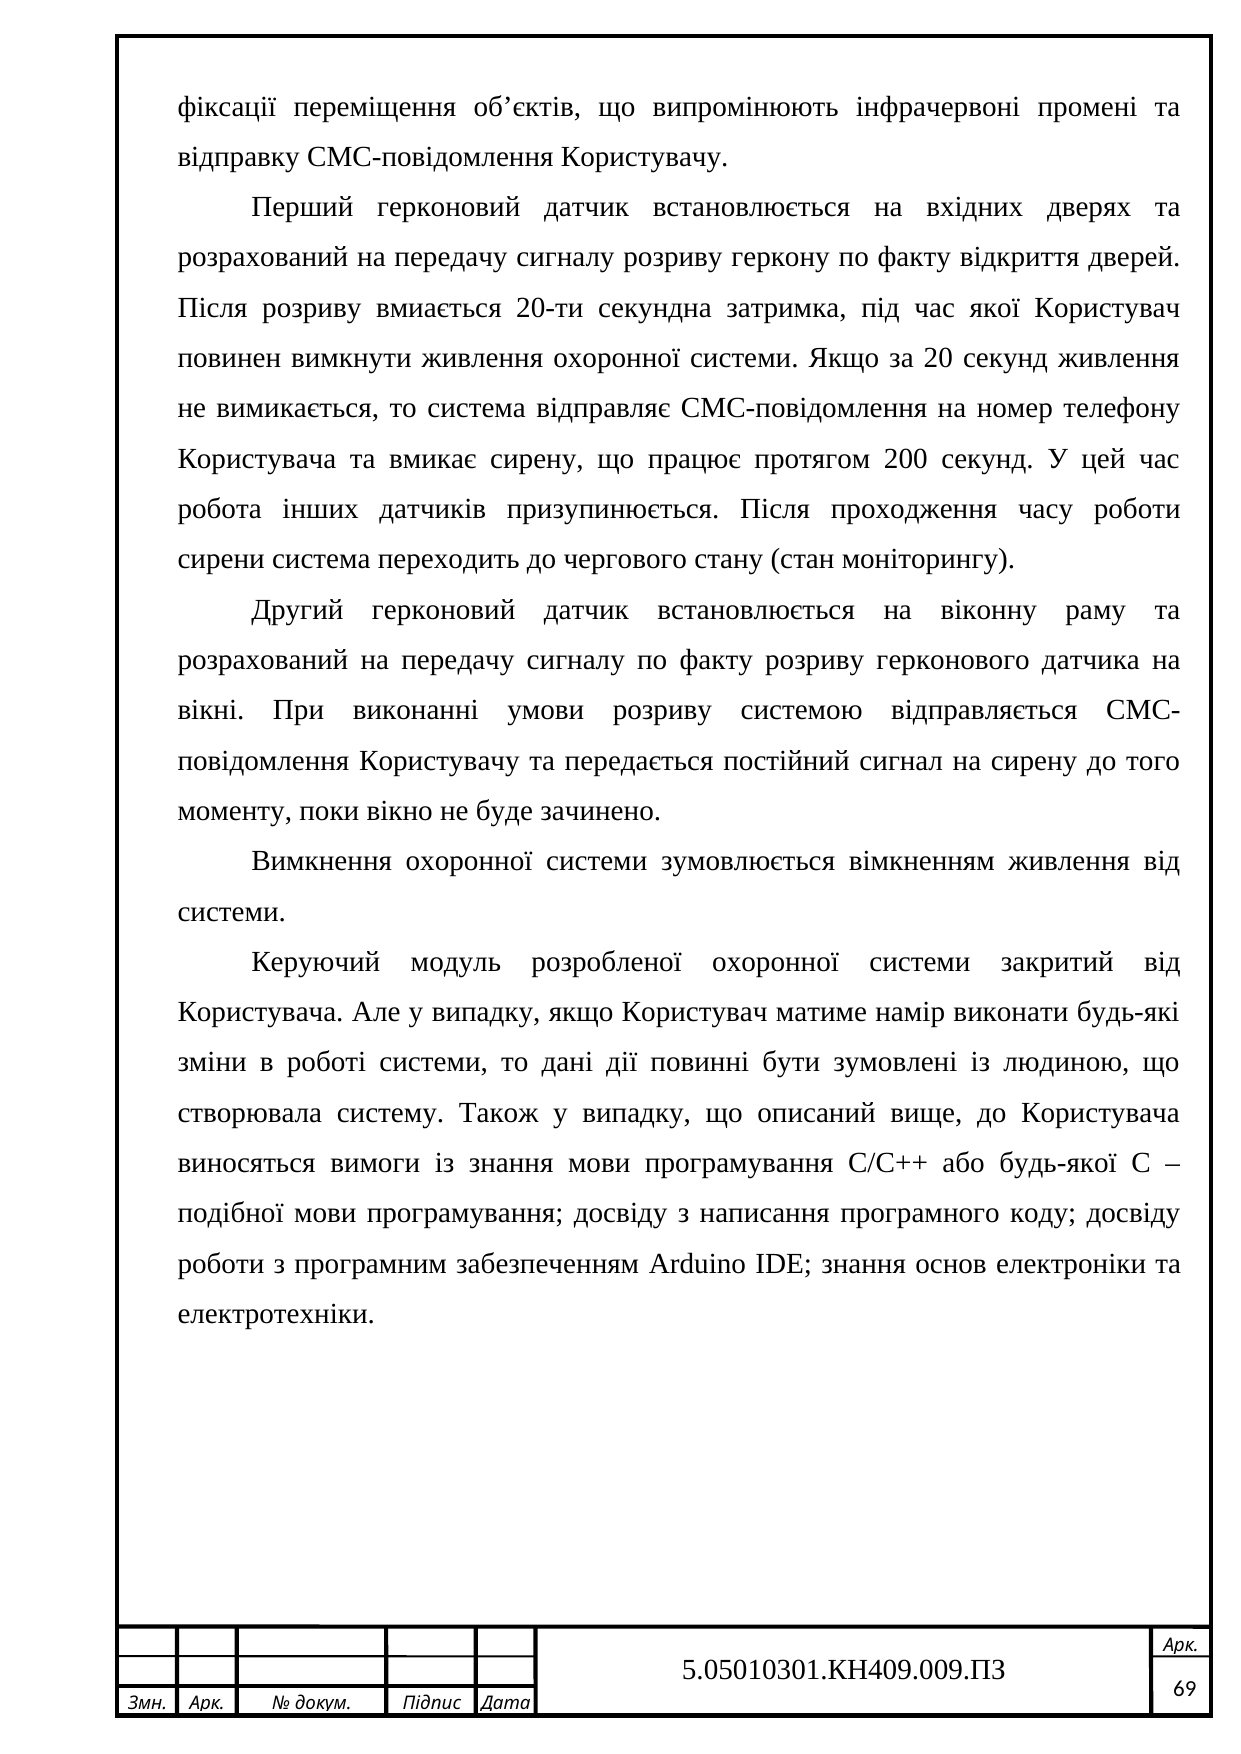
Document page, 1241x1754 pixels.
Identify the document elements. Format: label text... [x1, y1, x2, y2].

text Перший герконовий датчик встановлюється на вхідних дверях та розрахований на передачу сигналу розриву геркону по факту відкриття дверей. Після розриву вмиається 20-ти секундна затримка, під час якої Користувач повинен вимкнути живлення охоронної системи. Якщо за 20 секунд живлення не вимикається, то система відправляє СМС-повідомлення на номер телефону Користувача та вмикає сирену, що працює протягом 200 секунд. У цей час робота інших датчиків призупинюється. Після проходження часу роботи сирени система переходить до чергового стану (стан моніторингу). [177, 189, 1181, 575]
text Другий герконовий датчик встановлюється на віконну раму та розрахований на передачу сигналу по факту розриву герконового датчика на вікні. При виконанні умови розриву системою відправляється СМС-повідомлення Користувачу та передається постійний сигнал на сирену до того моменту, поки вікно не буде зачинено. [177, 592, 1181, 827]
text Вимкнення охоронної системи зумовлюється вімкненням живлення від системи. [177, 843, 1181, 927]
text Керуючий модуль розробленої охоронної системи закритий від Користувача. Але у випадку, якщо Користувач матиме намір виконати будь-які зміни в роботі системи, то дані дії повинні бути зумовлені із людиною, що створювала систему. Також у випадку, що описаний вище, до Користувача виносяться вимоги із знання мови програмування С/С++ або будь-якої С – подібної мови програмування; досвіду з написання програмного коду; досвіду роботи з програмним забезпеченням Arduino IDE; знання основ електроніки та електротехніки. [177, 944, 1181, 1330]
